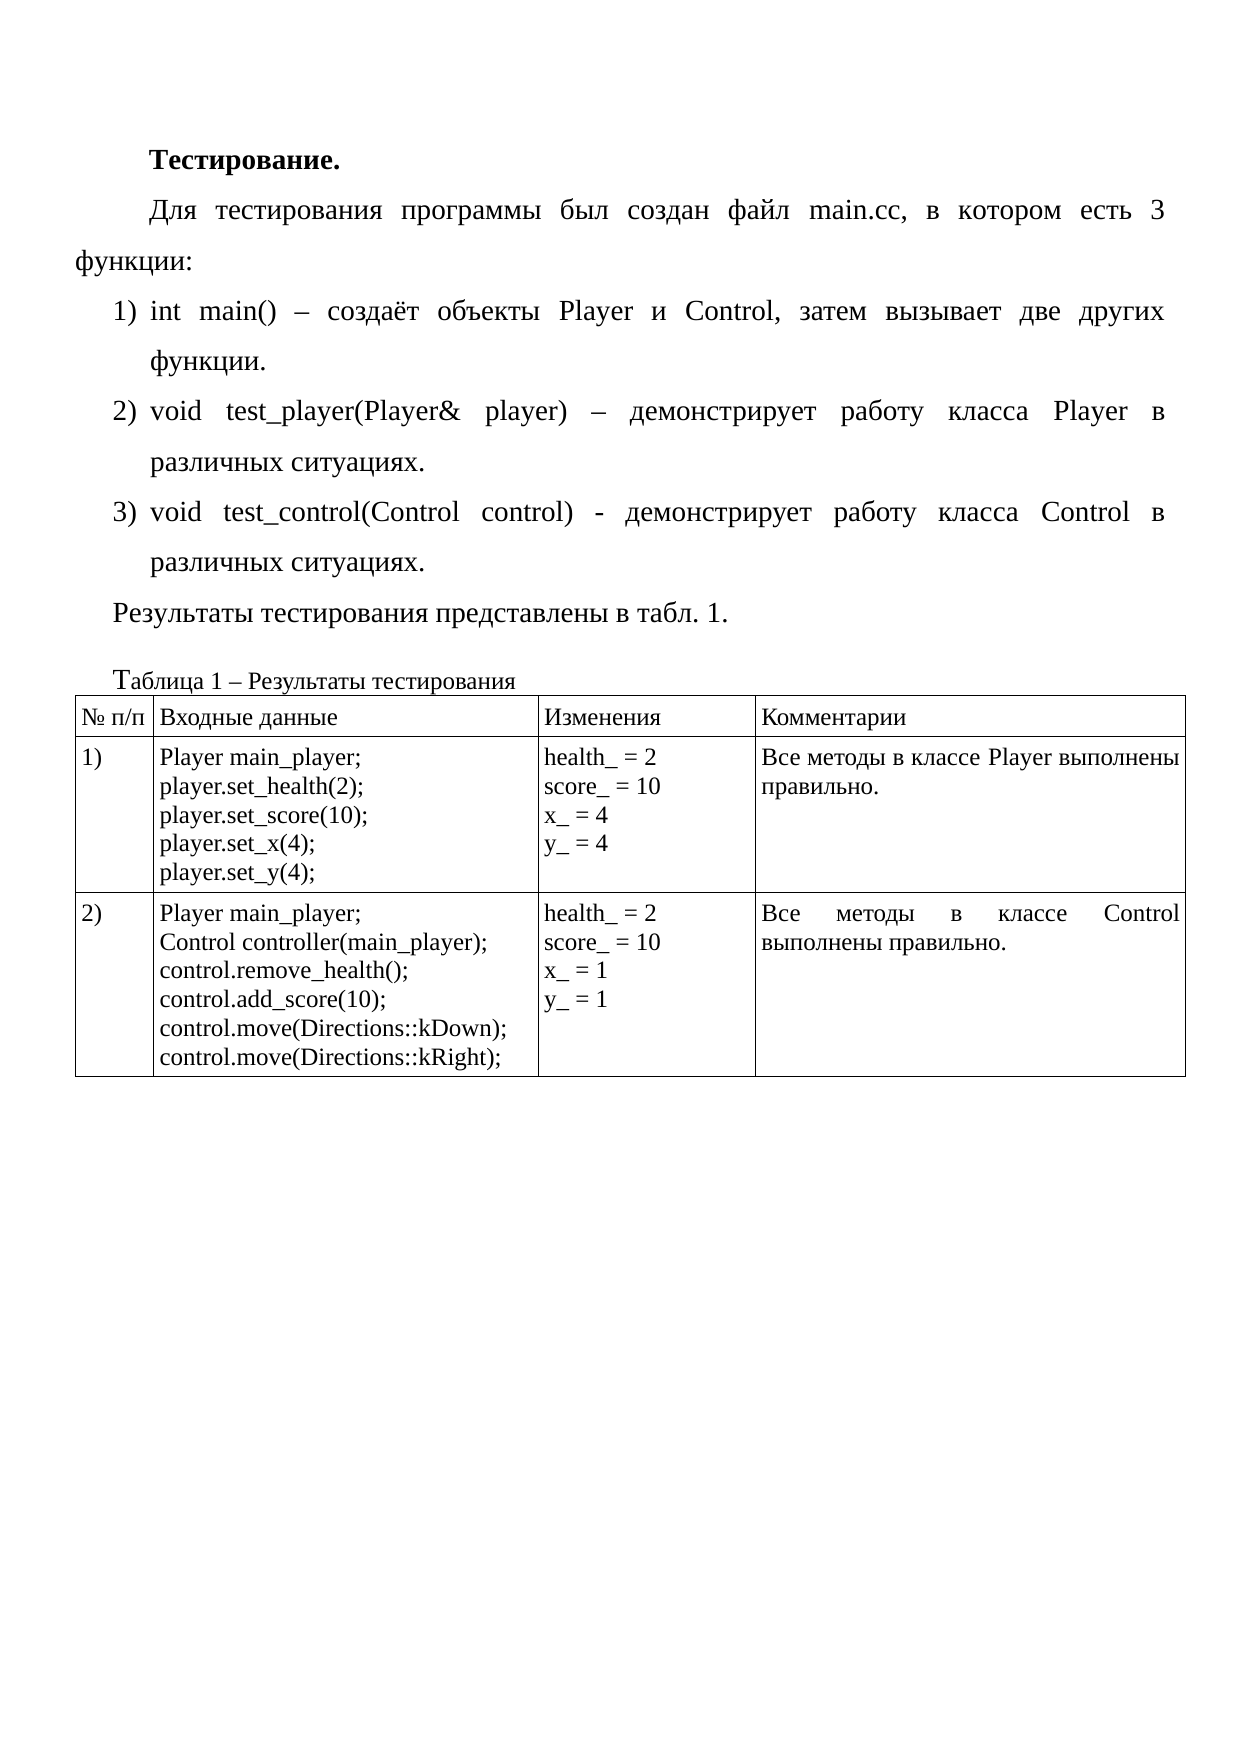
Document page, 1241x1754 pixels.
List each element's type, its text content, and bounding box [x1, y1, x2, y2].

list void test_control(Control control) - демонстрирует работу класса Control в различных ситуациях. [112, 494, 1165, 578]
text Тестирование. [75, 142, 1165, 176]
table_cell health_ = 2 score_ = 10 x_ = 4 y_ = 4 [539, 737, 755, 892]
text Таблица 1 – Результаты тестирования [75, 662, 1165, 695]
table_header Изменения [539, 696, 755, 736]
table_cell health_ = 2 score_ = 10 x_ = 1 y_ = 1 [539, 893, 755, 1076]
table_cell Player main_player; player.set_health(2); player.set_score(10); player.set_x(4); player.set_y(4); [154, 737, 538, 892]
text Результаты тестирования представлены в табл. 1. [112, 595, 1165, 628]
table_cell Player main_player; Control controller(main_player); control.remove_health(); control.add_score(10); control.move(Directions::kDown); control.move(Directions::kRight); [154, 893, 538, 1076]
list void test_player(Player& player) – демонстрирует работу класса Player в различных ситуациях. [112, 393, 1165, 477]
list int main() – создаёт объекты Player и Control, затем вызывает две других функции. [112, 293, 1165, 377]
table_cell Все методы в классе Control выполнены правильно. [756, 893, 1185, 1076]
table_cell Все методы в классе Player выполнены правильно. [756, 737, 1185, 892]
text Для тестирования программы был создан файл main.cc, в котором есть 3 функции: [75, 192, 1165, 276]
table_header Комментарии [756, 696, 1185, 736]
table_cell 2) [76, 893, 153, 1076]
table_header № п/п [76, 696, 153, 736]
table_header Входные данные [154, 696, 538, 736]
table_cell 1) [76, 737, 153, 892]
